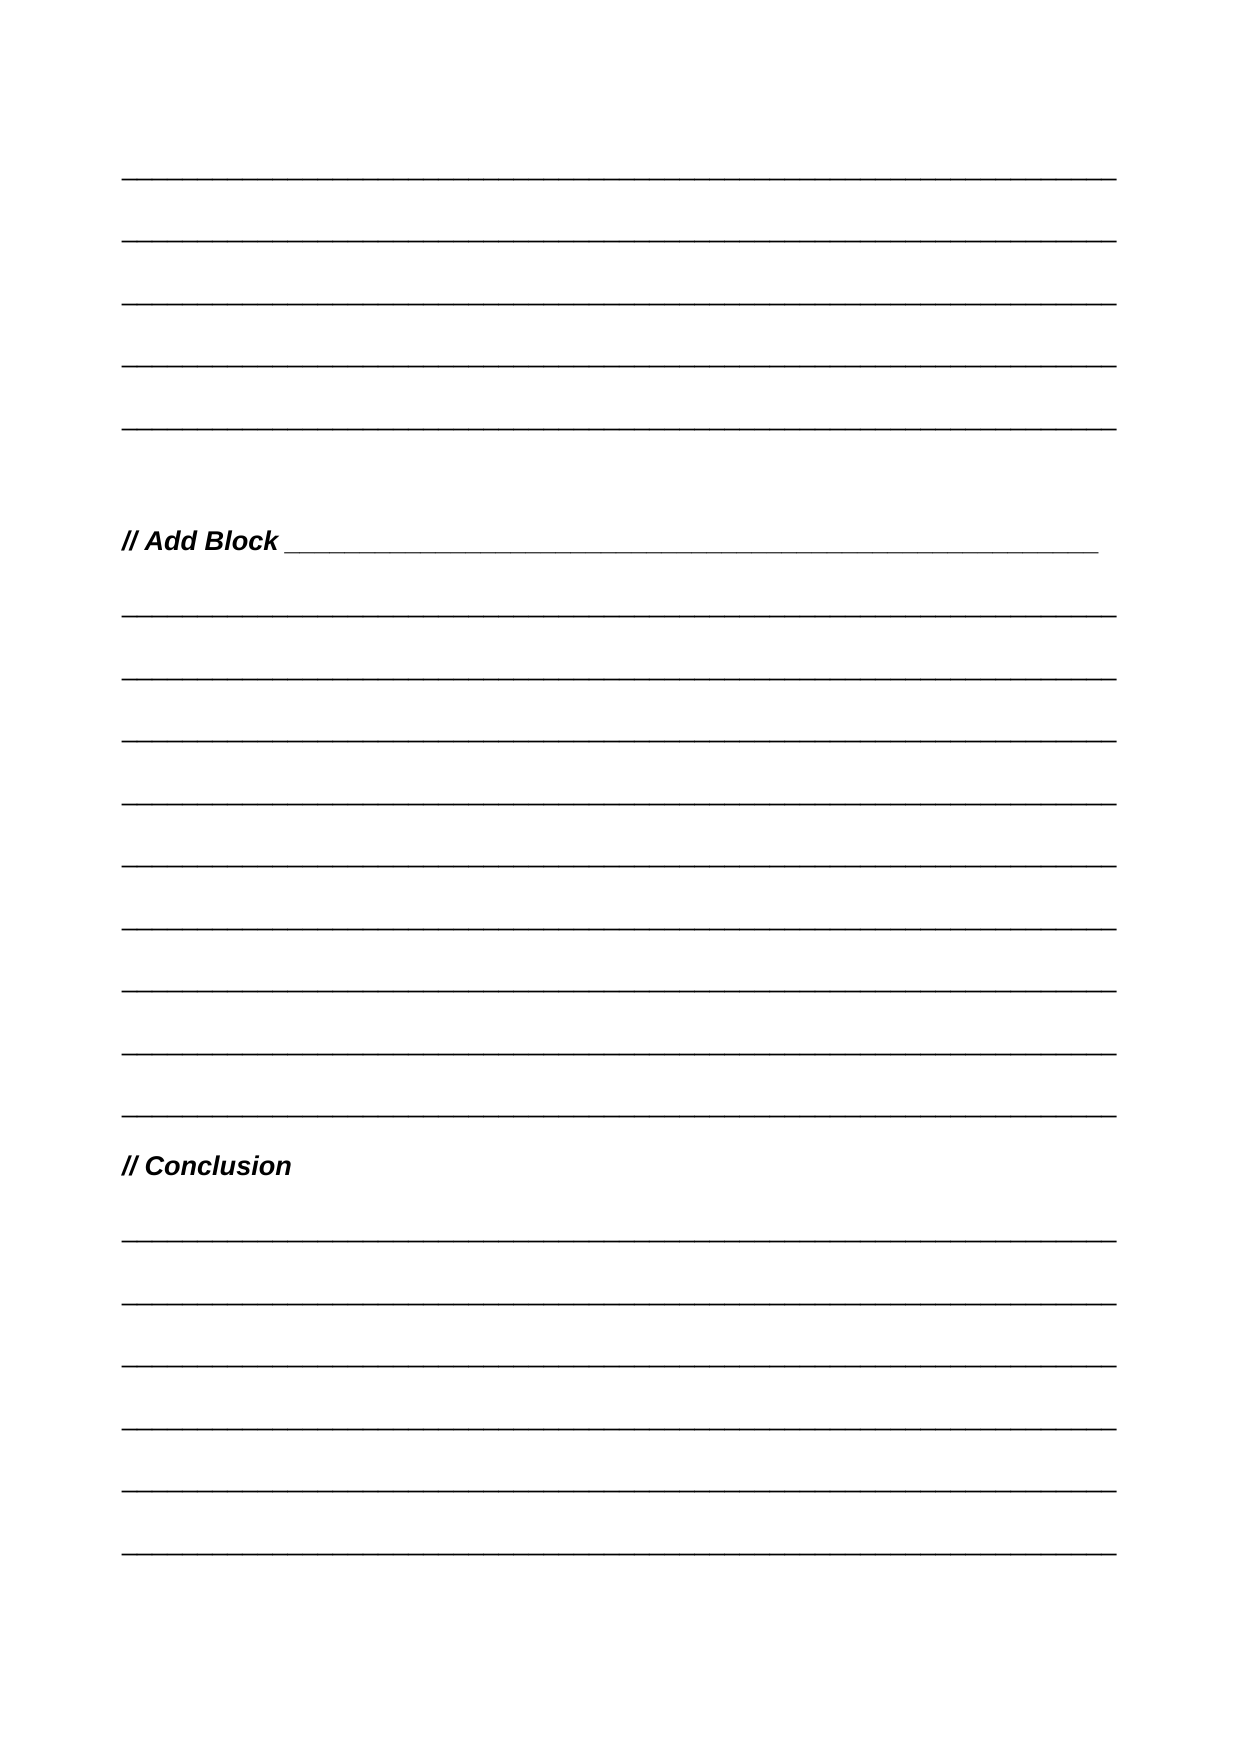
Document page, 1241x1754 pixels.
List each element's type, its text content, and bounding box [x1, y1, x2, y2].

text __________________________________________________________________ [122, 1337, 1124, 1369]
text __________________________________________________________________ [122, 900, 1124, 931]
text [122, 150, 1124, 181]
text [122, 1462, 1124, 1494]
text __________________________________________________________________ [122, 400, 1124, 431]
text __________________________________________________________________ [122, 837, 1124, 869]
text __________________________________________________________________ [122, 775, 1124, 806]
text __________________________________________________________________ [122, 650, 1124, 681]
text __________________________________________________________________ [122, 1275, 1124, 1306]
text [122, 212, 1124, 244]
text // Conclusion __________________________________________________________________ [122, 1150, 1124, 1244]
text __________________________________________________________________ [122, 1025, 1124, 1056]
text __________________________________________________________________ [122, 962, 1124, 994]
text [122, 1525, 1124, 1556]
text __________________________________________________________________ [122, 1087, 1124, 1119]
text __________________________________________________________________ [122, 712, 1124, 744]
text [122, 275, 1124, 306]
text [122, 1400, 1124, 1431]
text // Add Block ______________________________________________________ __________________________________________________________________ [122, 462, 1124, 619]
text __________________________________________________________________ [122, 337, 1124, 369]
